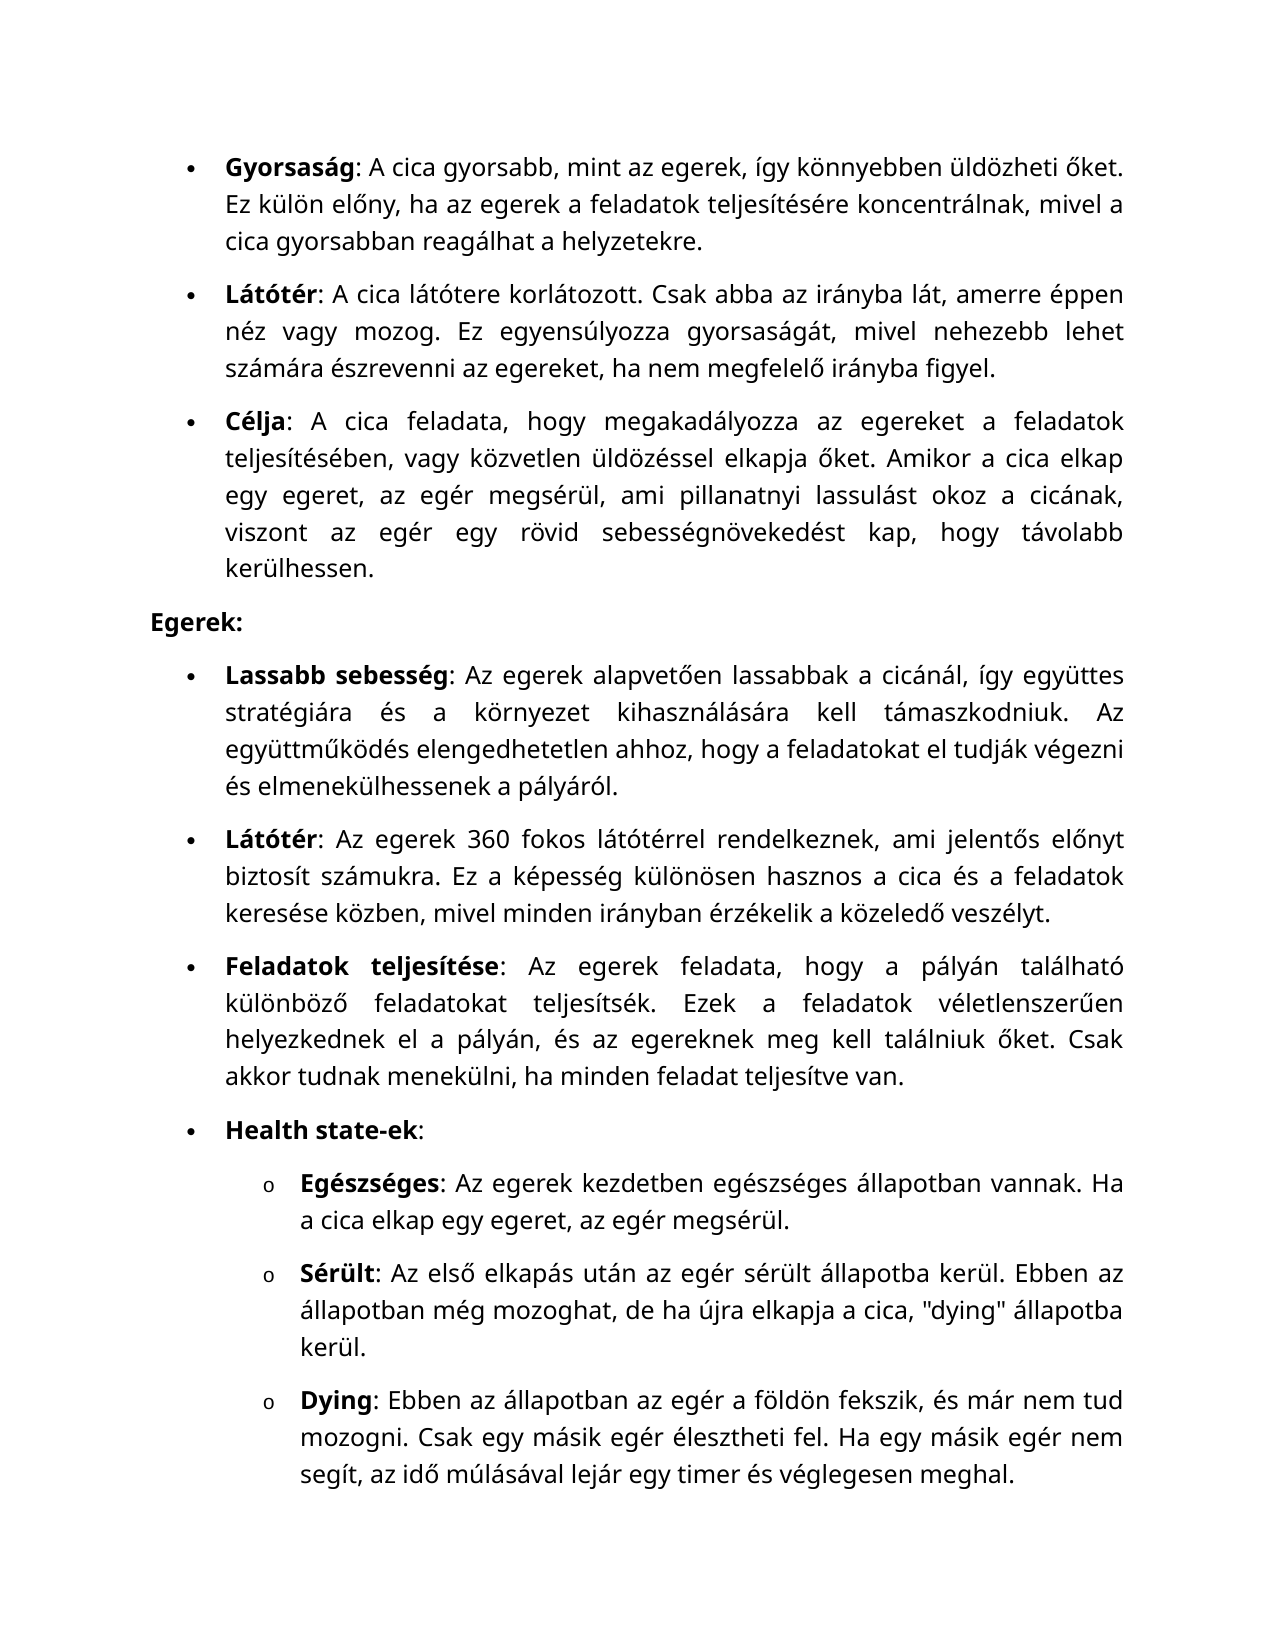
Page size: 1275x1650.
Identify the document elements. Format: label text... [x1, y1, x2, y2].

list Feladatok teljesítése: Az egerek feladata, hogy a pályán található különböző feladatokat teljesítsék. Ezek a feladatok véletlenszerűen helyezkednek el a pályán, és az egereknek meg kell találniuk őket. Csak akkor tudnak menekülni, ha minden feladat teljesítve van. [187, 949, 1125, 1093]
list Látótér: Az egerek 360 fokos látótérrel rendelkeznek, ami jelentős előnyt biztosít számukra. Ez a képesség különösen hasznos a cica és a feladatok keresése közben, mivel minden irányban érzékelik a közeledő veszélyt. [187, 822, 1125, 929]
list Látótér: A cica látótere korlátozott. Csak abba az irányba lát, amerre éppen néz vagy mozog. Ez egyensúlyozza gyorsaságát, mivel nehezebb lehet számára észrevenni az egereket, ha nem megfelelő irányba figyel. [187, 277, 1125, 384]
list Célja: A cica feladata, hogy megakadályozza az egereket a feladatok teljesítésében, vagy közvetlen üldözéssel elkapja őket. Amikor a cica elkap egy egeret, az egér megsérül, ami pillanatnyi lassulást okoz a cicának, viszont az egér egy rövid sebességnövekedést kap, hogy távolabb kerülhessen. [187, 404, 1125, 585]
list Gyorsaság: A cica gyorsabb, mint az egerek, így könnyebben üldözheti őket. Ez külön előny, ha az egerek a feladatok teljesítésére koncentrálnak, mivel a cica gyorsabban reagálhat a helyzetekre. [187, 150, 1125, 258]
list Dying: Ebben az állapotban az egér a földön fekszik, és már nem tud mozogni. Csak egy másik egér élesztheti fel. Ha egy másik egér nem segít, az idő múlásával lejár egy timer és véglegesen meghal. [262, 1383, 1125, 1491]
list Health state-ek: [187, 1112, 1125, 1146]
list Sérült: Az első elkapás után az egér sérült állapotba kerül. Ebben az állapotban még mozoghat, de ha újra elkapja a cica, "dying" állapotba kerül. [262, 1256, 1125, 1364]
list Egészséges: Az egerek kezdetben egészséges állapotban vannak. Ha a cica elkap egy egeret, az egér megsérül. [262, 1166, 1125, 1237]
text Egerek: [150, 604, 1125, 638]
list Lassabb sebesség: Az egerek alapvetően lassabbak a cicánál, így együttes stratégiára és a környezet kihasználására kell támaszkodniuk. Az együttműködés elengedhetetlen ahhoz, hogy a feladatokat el tudják végezni és elmenekülhessenek a pályáról. [187, 658, 1125, 802]
